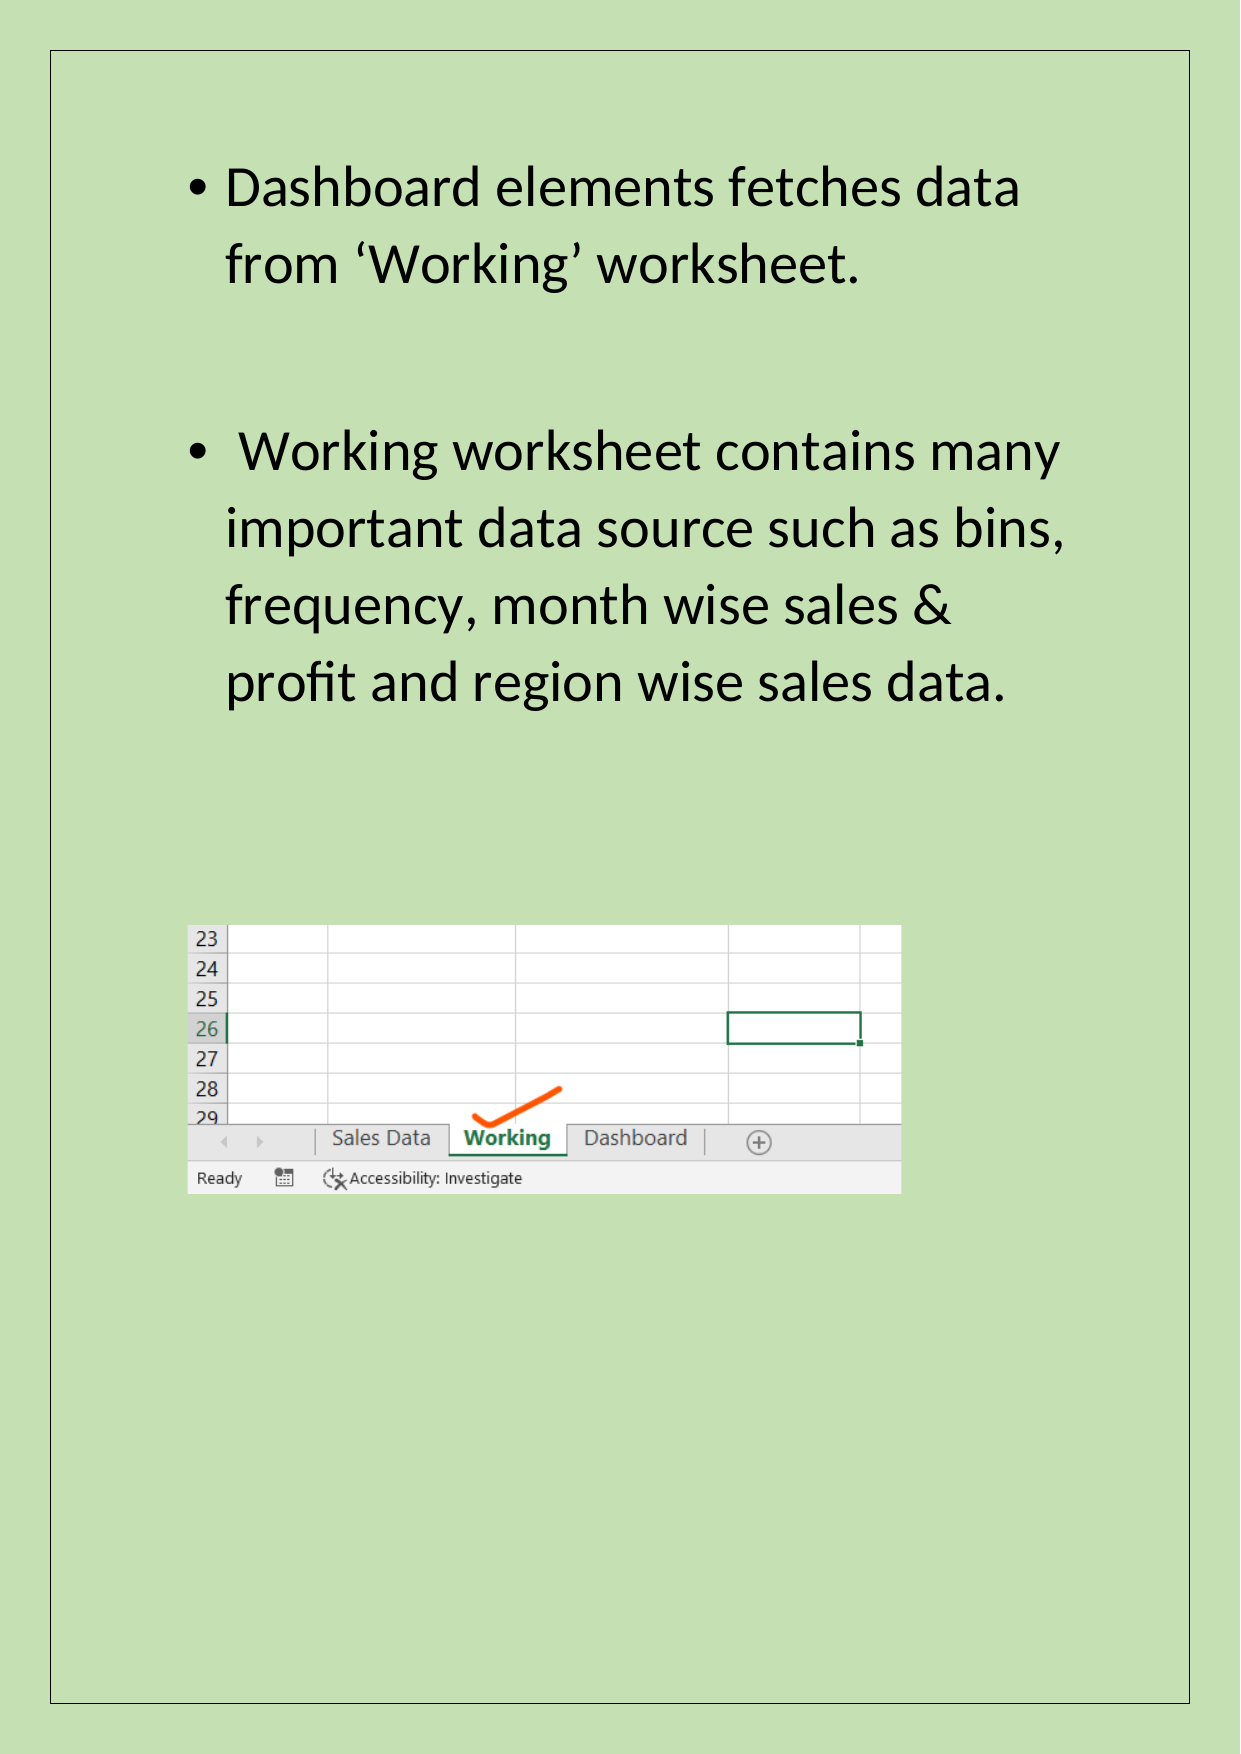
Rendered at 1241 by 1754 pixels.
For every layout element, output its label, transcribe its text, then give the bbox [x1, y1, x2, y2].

list Dashboard elements fetches data from ‘Working’ worksheet. [187, 150, 1090, 298]
list Working worksheet contains many important data source such as bins, frequency, month wise sales & profit and region wise sales data. [187, 414, 1090, 716]
picture [187, 925, 902, 1194]
